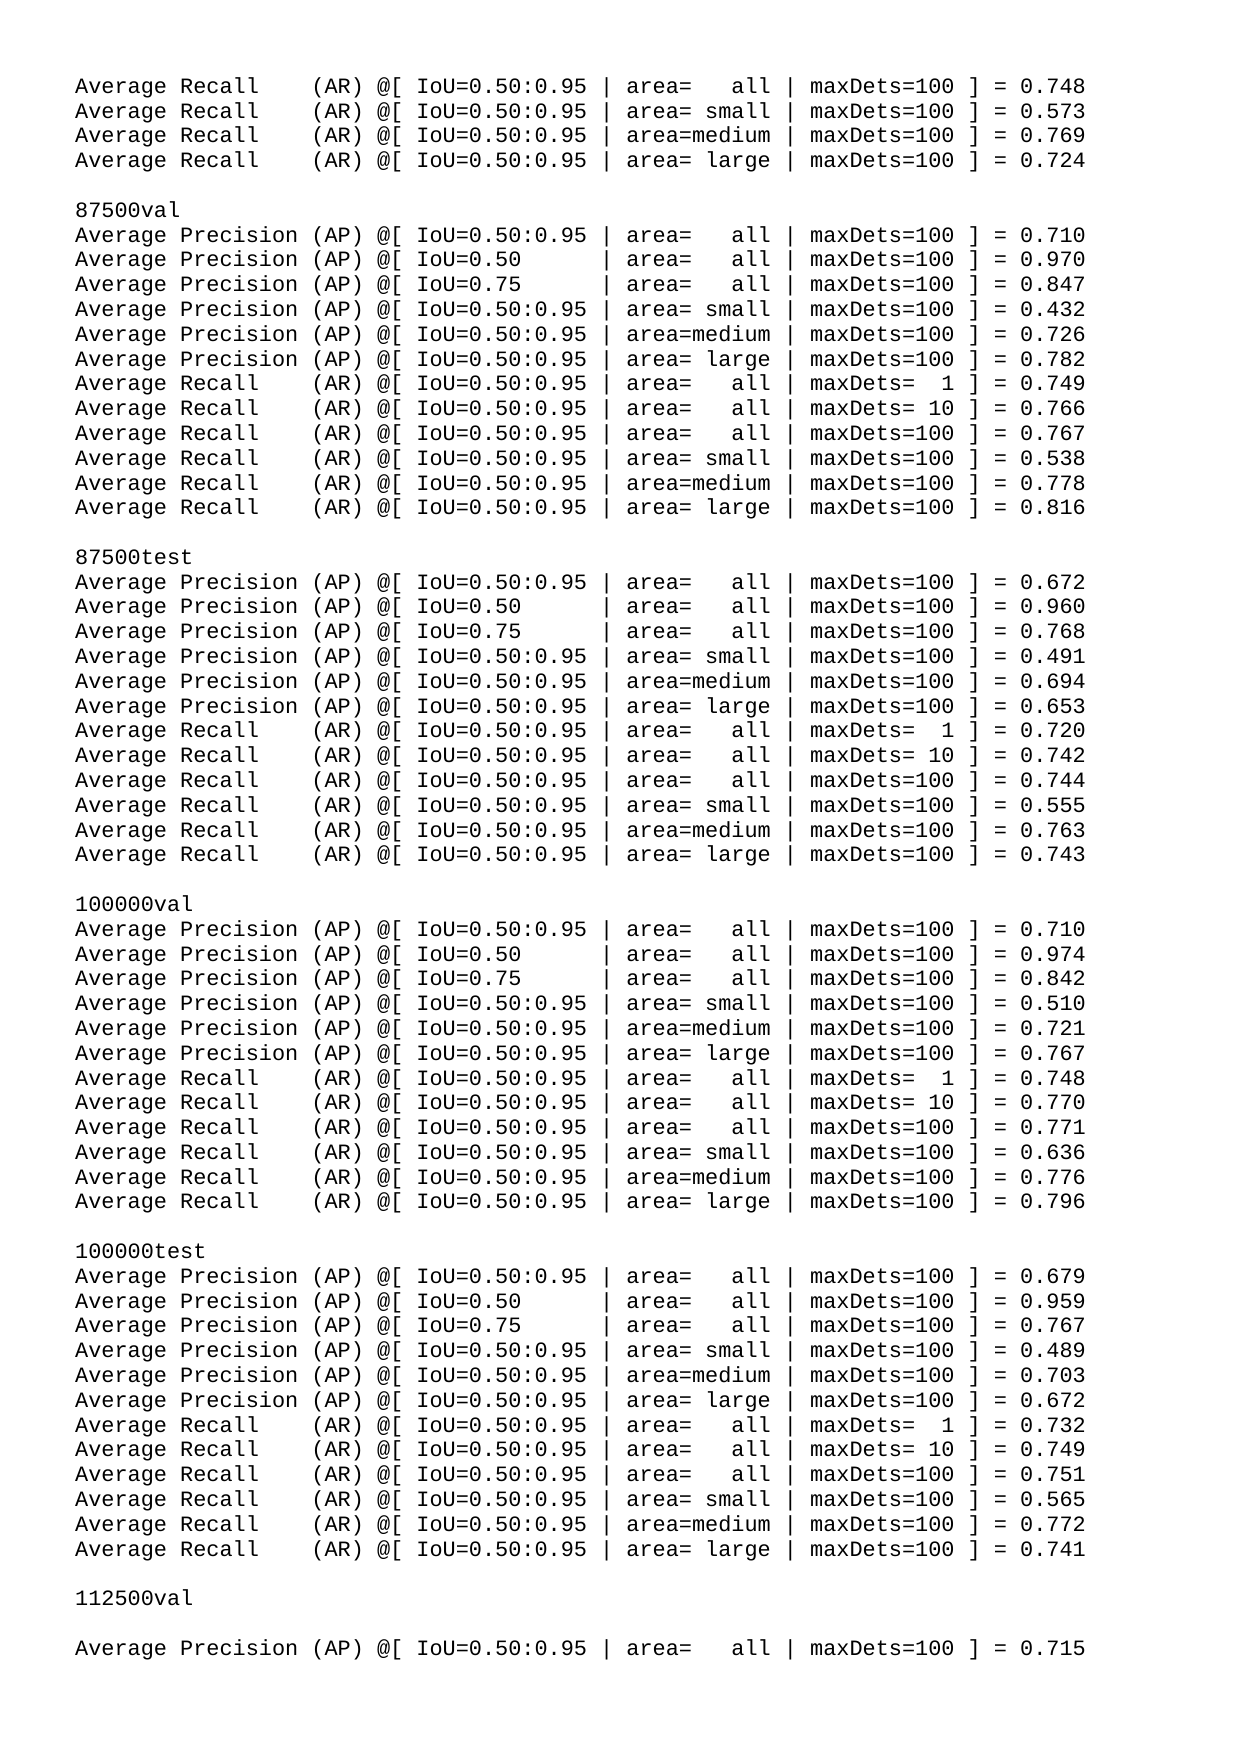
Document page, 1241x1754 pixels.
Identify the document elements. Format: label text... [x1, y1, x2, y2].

text Average Recall (AR) @[ IoU=0.50:0.95 | area=medium | maxDets=100 ] = 0.763 [75, 819, 1165, 843]
text Average Precision (AP) @[ IoU=0.50:0.95 | area= small | maxDets=100 ] = 0.510 [75, 992, 1165, 1017]
text Average Recall (AR) @[ IoU=0.50:0.95 | area= large | maxDets=100 ] = 0.743 [75, 843, 1165, 868]
text Average Precision (AP) @[ IoU=0.50:0.95 | area= all | maxDets=100 ] = 0.710 [75, 918, 1165, 943]
text Average Recall (AR) @[ IoU=0.50:0.95 | area= small | maxDets=100 ] = 0.538 [75, 447, 1165, 472]
text 100000val [75, 893, 1165, 918]
text Average Precision (AP) @[ IoU=0.50:0.95 | area= all | maxDets=100 ] = 0.679 [75, 1265, 1165, 1290]
text Average Precision (AP) @[ IoU=0.75 | area= all | maxDets=100 ] = 0.842 [75, 967, 1165, 992]
text Average Recall (AR) @[ IoU=0.50:0.95 | area= all | maxDets= 1 ] = 0.749 [75, 372, 1165, 397]
text Average Recall (AR) @[ IoU=0.50:0.95 | area= large | maxDets=100 ] = 0.724 [75, 149, 1165, 174]
text Average Recall (AR) @[ IoU=0.50:0.95 | area= all | maxDets=100 ] = 0.751 [75, 1463, 1165, 1488]
text Average Recall (AR) @[ IoU=0.50:0.95 | area= small | maxDets=100 ] = 0.573 [75, 100, 1165, 124]
text Average Recall (AR) @[ IoU=0.50:0.95 | area= all | maxDets= 1 ] = 0.748 [75, 1067, 1165, 1091]
text Average Recall (AR) @[ IoU=0.50:0.95 | area=medium | maxDets=100 ] = 0.769 [75, 124, 1165, 149]
text Average Recall (AR) @[ IoU=0.50:0.95 | area= all | maxDets= 10 ] = 0.766 [75, 397, 1165, 422]
text Average Precision (AP) @[ IoU=0.50:0.95 | area= all | maxDets=100 ] = 0.710 [75, 224, 1165, 248]
text Average Recall (AR) @[ IoU=0.50:0.95 | area=medium | maxDets=100 ] = 0.772 [75, 1513, 1165, 1538]
text Average Precision (AP) @[ IoU=0.50:0.95 | area=medium | maxDets=100 ] = 0.721 [75, 1017, 1165, 1042]
text Average Recall (AR) @[ IoU=0.50:0.95 | area= small | maxDets=100 ] = 0.636 [75, 1141, 1165, 1166]
text Average Recall (AR) @[ IoU=0.50:0.95 | area= all | maxDets= 1 ] = 0.720 [75, 719, 1165, 744]
text Average Recall (AR) @[ IoU=0.50:0.95 | area= all | maxDets= 10 ] = 0.742 [75, 744, 1165, 769]
text 100000test [75, 1240, 1165, 1265]
text Average Recall (AR) @[ IoU=0.50:0.95 | area= all | maxDets=100 ] = 0.767 [75, 422, 1165, 447]
text Average Precision (AP) @[ IoU=0.50:0.95 | area=medium | maxDets=100 ] = 0.726 [75, 323, 1165, 348]
text Average Recall (AR) @[ IoU=0.50:0.95 | area= large | maxDets=100 ] = 0.796 [75, 1191, 1165, 1215]
text Average Precision (AP) @[ IoU=0.50:0.95 | area= small | maxDets=100 ] = 0.432 [75, 298, 1165, 323]
text Average Recall (AR) @[ IoU=0.50:0.95 | area= all | maxDets= 10 ] = 0.749 [75, 1438, 1165, 1463]
text Average Precision (AP) @[ IoU=0.50:0.95 | area= small | maxDets=100 ] = 0.491 [75, 645, 1165, 670]
text Average Precision (AP) @[ IoU=0.50:0.95 | area= small | maxDets=100 ] = 0.489 [75, 1339, 1165, 1364]
text Average Precision (AP) @[ IoU=0.50:0.95 | area= large | maxDets=100 ] = 0.782 [75, 348, 1165, 372]
text Average Recall (AR) @[ IoU=0.50:0.95 | area= large | maxDets=100 ] = 0.816 [75, 496, 1165, 521]
text Average Precision (AP) @[ IoU=0.50:0.95 | area= large | maxDets=100 ] = 0.653 [75, 695, 1165, 719]
text Average Precision (AP) @[ IoU=0.75 | area= all | maxDets=100 ] = 0.847 [75, 273, 1165, 298]
text Average Precision (AP) @[ IoU=0.50:0.95 | area= large | maxDets=100 ] = 0.672 [75, 1389, 1165, 1414]
text Average Precision (AP) @[ IoU=0.50 | area= all | maxDets=100 ] = 0.974 [75, 943, 1165, 967]
text Average Recall (AR) @[ IoU=0.50:0.95 | area= small | maxDets=100 ] = 0.565 [75, 1488, 1165, 1513]
text Average Precision (AP) @[ IoU=0.50 | area= all | maxDets=100 ] = 0.960 [75, 596, 1165, 620]
text Average Recall (AR) @[ IoU=0.50:0.95 | area= large | maxDets=100 ] = 0.741 [75, 1538, 1165, 1562]
text 87500test [75, 546, 1165, 571]
text Average Recall (AR) @[ IoU=0.50:0.95 | area= all | maxDets= 10 ] = 0.770 [75, 1091, 1165, 1116]
text Average Recall (AR) @[ IoU=0.50:0.95 | area= all | maxDets= 1 ] = 0.732 [75, 1414, 1165, 1438]
text Average Recall (AR) @[ IoU=0.50:0.95 | area= all | maxDets=100 ] = 0.771 [75, 1116, 1165, 1141]
text Average Precision (AP) @[ IoU=0.75 | area= all | maxDets=100 ] = 0.767 [75, 1314, 1165, 1339]
text 87500val [75, 199, 1165, 224]
text Average Recall (AR) @[ IoU=0.50:0.95 | area= all | maxDets=100 ] = 0.744 [75, 769, 1165, 794]
text Average Precision (AP) @[ IoU=0.50:0.95 | area= all | maxDets=100 ] = 0.672 [75, 571, 1165, 596]
text Average Precision (AP) @[ IoU=0.50:0.95 | area= large | maxDets=100 ] = 0.767 [75, 1042, 1165, 1067]
text Average Recall (AR) @[ IoU=0.50:0.95 | area=medium | maxDets=100 ] = 0.778 [75, 472, 1165, 496]
text Average Precision (AP) @[ IoU=0.50:0.95 | area=medium | maxDets=100 ] = 0.694 [75, 670, 1165, 695]
text Average Precision (AP) @[ IoU=0.50:0.95 | area=medium | maxDets=100 ] = 0.703 [75, 1364, 1165, 1389]
text 112500val [75, 1587, 1165, 1612]
text Average Recall (AR) @[ IoU=0.50:0.95 | area=medium | maxDets=100 ] = 0.776 [75, 1166, 1165, 1191]
text Average Precision (AP) @[ IoU=0.75 | area= all | maxDets=100 ] = 0.768 [75, 620, 1165, 645]
text Average Precision (AP) @[ IoU=0.50 | area= all | maxDets=100 ] = 0.959 [75, 1290, 1165, 1314]
text Average Precision (AP) @[ IoU=0.50 | area= all | maxDets=100 ] = 0.970 [75, 248, 1165, 273]
text Average Precision (AP) @[ IoU=0.50:0.95 | area= all | maxDets=100 ] = 0.715 [75, 1637, 1165, 1662]
text Average Recall (AR) @[ IoU=0.50:0.95 | area= small | maxDets=100 ] = 0.555 [75, 794, 1165, 819]
text Average Recall (AR) @[ IoU=0.50:0.95 | area= all | maxDets=100 ] = 0.748 [75, 75, 1165, 100]
